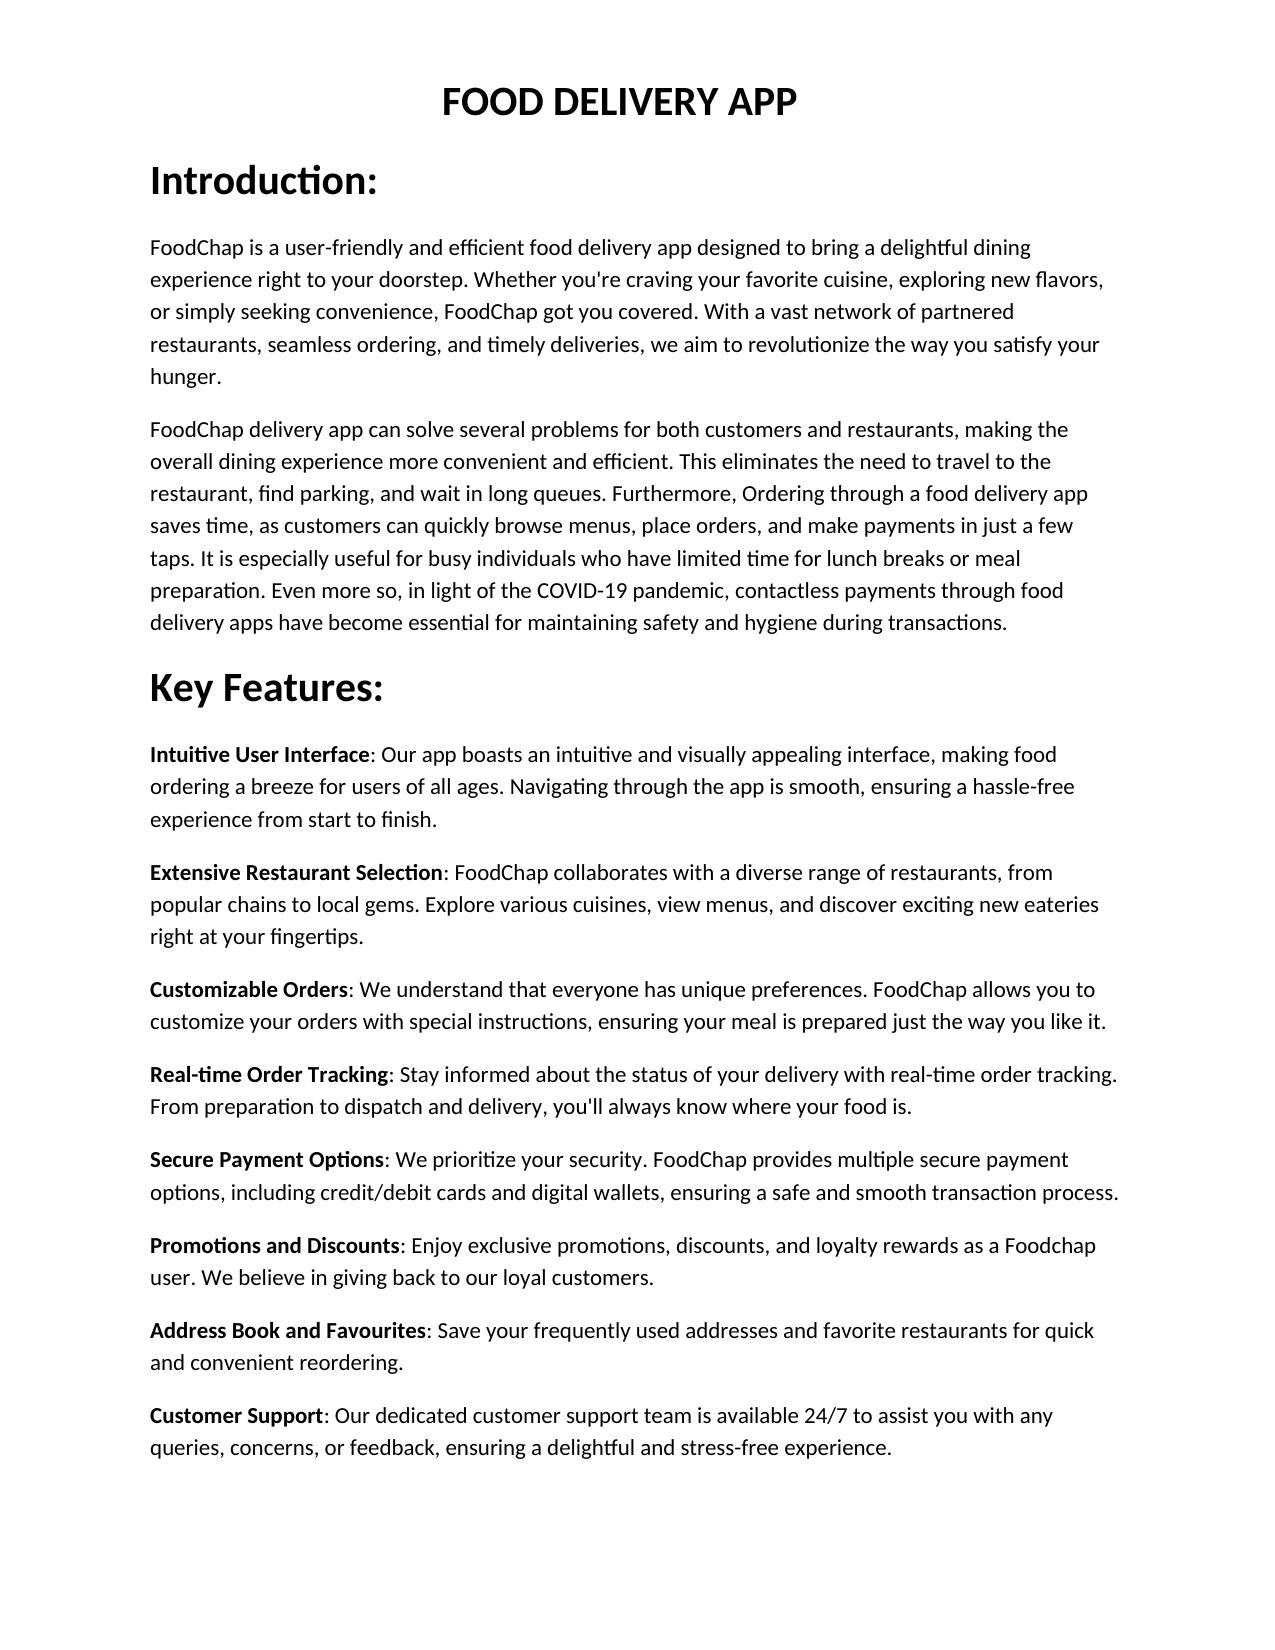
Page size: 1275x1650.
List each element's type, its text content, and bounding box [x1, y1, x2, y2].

text Key Features: [150, 661, 1125, 712]
text Real-time Order Tracking: Stay informed about the status of your delivery with real-time order tracking. From preparation to dispatch and delivery, you'll always know where your food is. [150, 1060, 1125, 1121]
text FoodChap is a user-friendly and efficient food delivery app designed to bring a delightful dining experience right to your doorstep. Whether you're craving your favorite cuisine, exploring new flavors, or simply seeking convenience, FoodChap got you covered. With a vast network of partnered restaurants, seamless ordering, and timely deliveries, we aim to revolutionize the way you satisfy your hunger. [150, 233, 1125, 390]
text Promotions and Discounts: Enjoy exclusive promotions, discounts, and loyalty rewards as a Foodchap user. We believe in giving back to our loyal customers. [150, 1231, 1125, 1291]
text Intuitive User Interface: Our app boasts an intuitive and visually appealing interface, making food ordering a breeze for users of all ages. Navigating through the app is smooth, ensuring a hassle-free experience from start to finish. [150, 740, 1125, 833]
text Extensive Restaurant Selection: FoodChap collaborates with a diverse range of restaurants, from popular chains to local gems. Explore various cuisines, view menus, and discover exciting new eateries right at your fingertips. [150, 858, 1125, 950]
text Customizable Orders: We understand that everyone has unique preferences. FoodChap allows you to customize your orders with special instructions, ensuring your meal is prepared just the way you like it. [150, 975, 1125, 1035]
text Customer Support: Our dedicated customer support team is available 24/7 to assist you with any queries, concerns, or feedback, ensuring a delightful and stress-free experience. [150, 1401, 1125, 1461]
text Secure Payment Options: We prioritize your security. FoodChap provides multiple secure payment options, including credit/debit cards and digital wallets, ensuring a safe and smooth transaction process. [150, 1146, 1125, 1206]
text Introduction: [150, 154, 1125, 205]
text Address Book and Favourites: Save your frequently used addresses and favorite restaurants for quick and convenient reordering. [150, 1316, 1125, 1376]
text FoodChap delivery app can solve several problems for both customers and restaurants, making the overall dining experience more convenient and efficient. This eliminates the need to travel to the restaurant, find parking, and wait in long queues. Furthermore, Ordering through a food delivery app saves time, as customers can quickly browse menus, place orders, and make payments in just a few taps. It is especially useful for busy individuals who have limited time for lunch breaks or meal preparation. Even more so, in light of the COVID-19 pandemic, contactless payments through food delivery apps have become essential for maintaining safety and hygiene during transactions. [150, 415, 1125, 636]
